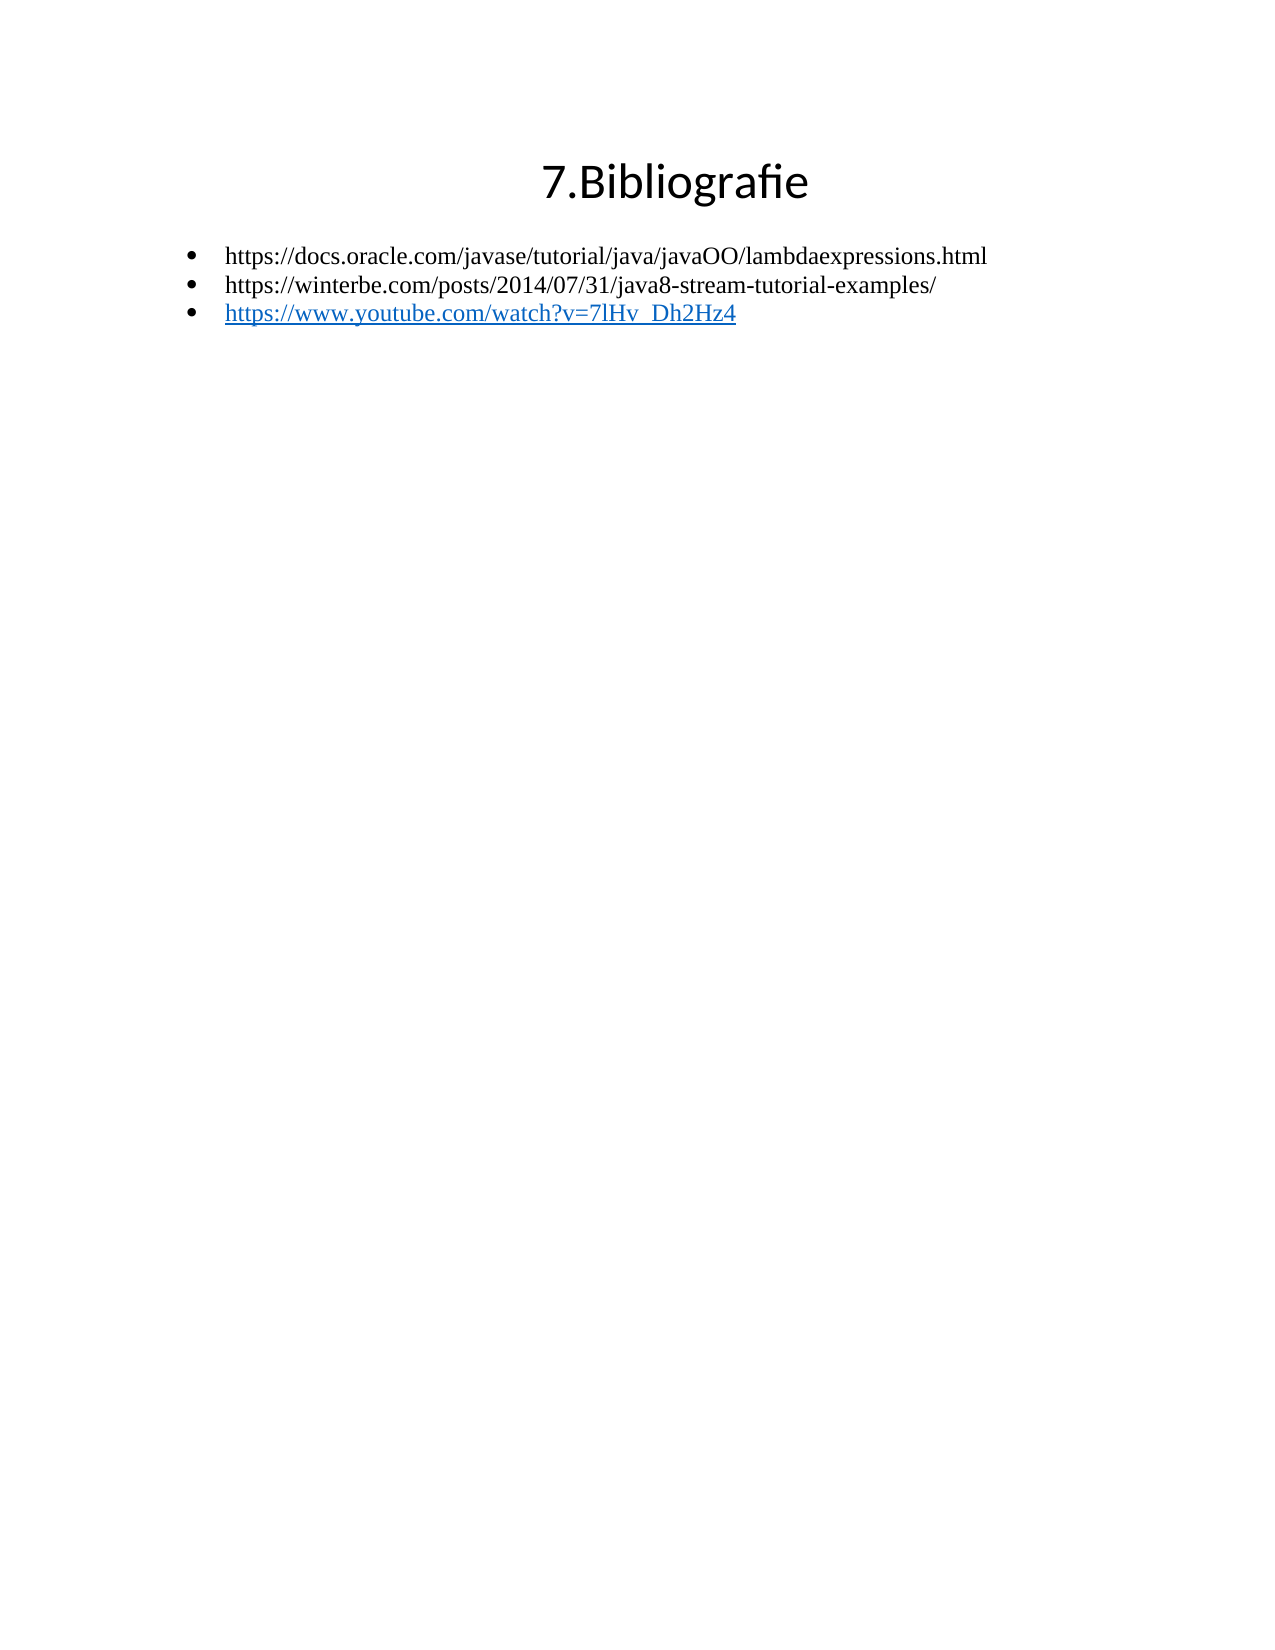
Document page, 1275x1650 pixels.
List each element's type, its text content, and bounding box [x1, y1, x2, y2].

list https://docs.oracle.com/javase/tutorial/java/javaOO/lambdaexpressions.html [187, 241, 1125, 270]
list https://winterbe.com/posts/2014/07/31/java8-stream-tutorial-examples/ [187, 270, 1125, 298]
list 7.Bibliografie [225, 150, 1125, 211]
list https://www.youtube.com/watch?v=7lHv_Dh2Hz4 [187, 298, 1125, 327]
